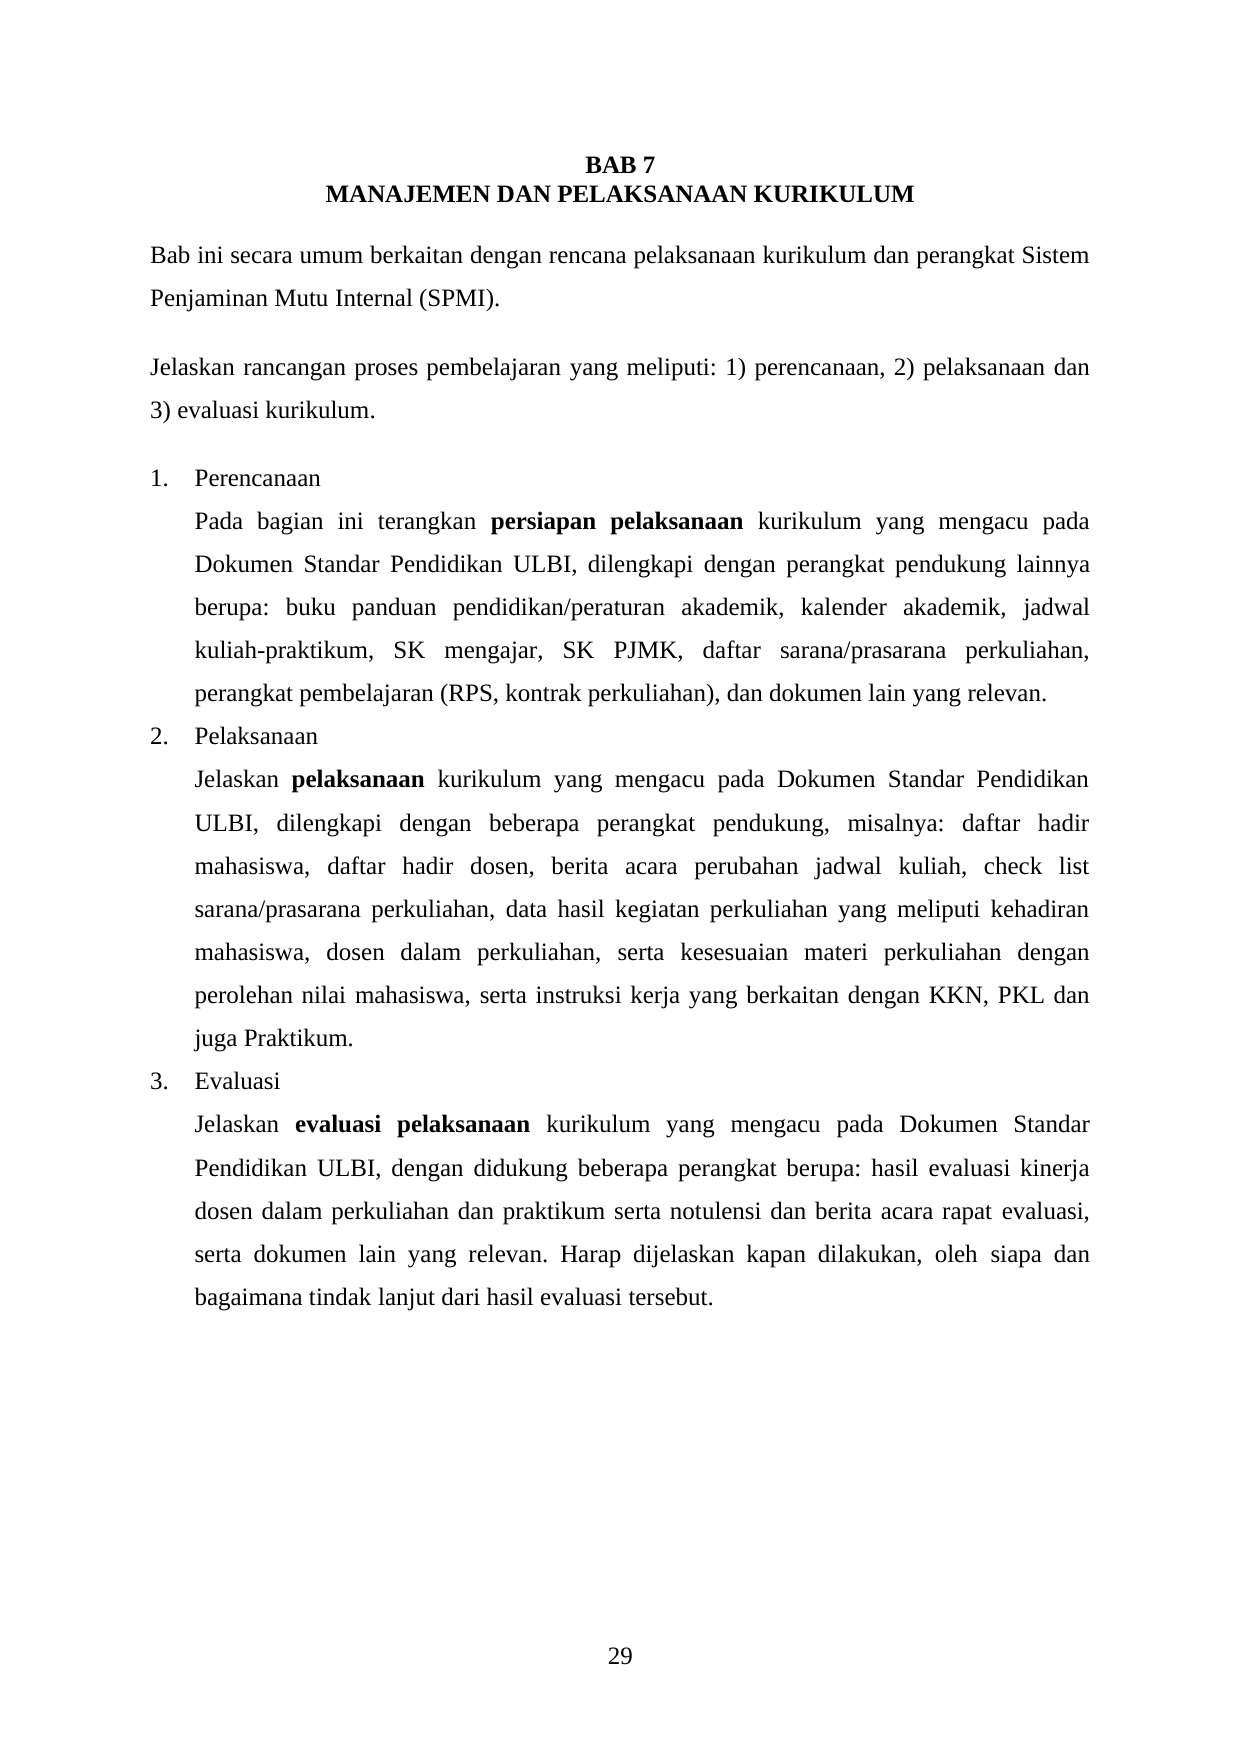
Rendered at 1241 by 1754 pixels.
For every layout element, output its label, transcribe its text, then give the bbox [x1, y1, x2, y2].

list Pelaksanaan [150, 721, 1090, 750]
text Jelaskan rancangan proses pembelajaran yang meliputi: 1) perencanaan, 2) pelaksanaan dan 3) evaluasi kurikulum. [150, 352, 1090, 423]
text Pada bagian ini terangkan persiapan pelaksanaan kurikulum yang mengacu pada Dokumen Standar Pendidikan ULBI, dilengkapi dengan perangkat pendukung lainnya berupa: buku panduan pendidikan/peraturan akademik, kalender akademik, jadwal kuliah-praktikum, SK mengajar, SK PJMK, daftar sarana/prasarana perkuliahan, perangkat pembelajaran (RPS, kontrak perkuliahan), dan dokumen lain yang relevan. [194, 506, 1090, 707]
text Jelaskan pelaksanaan kurikulum yang mengacu pada Dokumen Standar Pendidikan ULBI, dilengkapi dengan beberapa perangkat pendukung, misalnya: daftar hadir mahasiswa, daftar hadir dosen, berita acara perubahan jadwal kuliah, check list sarana/prasarana perkuliahan, data hasil kegiatan perkuliahan yang meliputi kehadiran mahasiswa, dosen dalam perkuliahan, serta kesesuaian materi perkuliahan dengan perolehan nilai mahasiswa, serta instruksi kerja yang berkaitan dengan KKN, PKL dan juga Praktikum. [194, 764, 1090, 1052]
list Perencanaan [150, 463, 1090, 491]
text Jelaskan evaluasi pelaksanaan kurikulum yang mengacu pada Dokumen Standar Pendidikan ULBI, dengan didukung beberapa perangkat berupa: hasil evaluasi kinerja dosen dalam perkuliahan dan praktikum serta notulensi dan berita acara rapat evaluasi, serta dokumen lain yang relevan. Harap dijelaskan kapan dilakukan, oleh siapa dan bagaimana tindak lanjut dari hasil evaluasi tersebut. [194, 1109, 1090, 1311]
text Bab ini secara umum berkaitan dengan rencana pelaksanaan kurikulum dan perangkat Sistem Penjaminan Mutu Internal (SPMI). [150, 240, 1090, 312]
subtitle BAB 7 [150, 150, 1090, 179]
subtitle MANAJEMEN DAN PELAKSANAAN KURIKULUM [150, 179, 1090, 207]
list Evaluasi [150, 1066, 1090, 1095]
